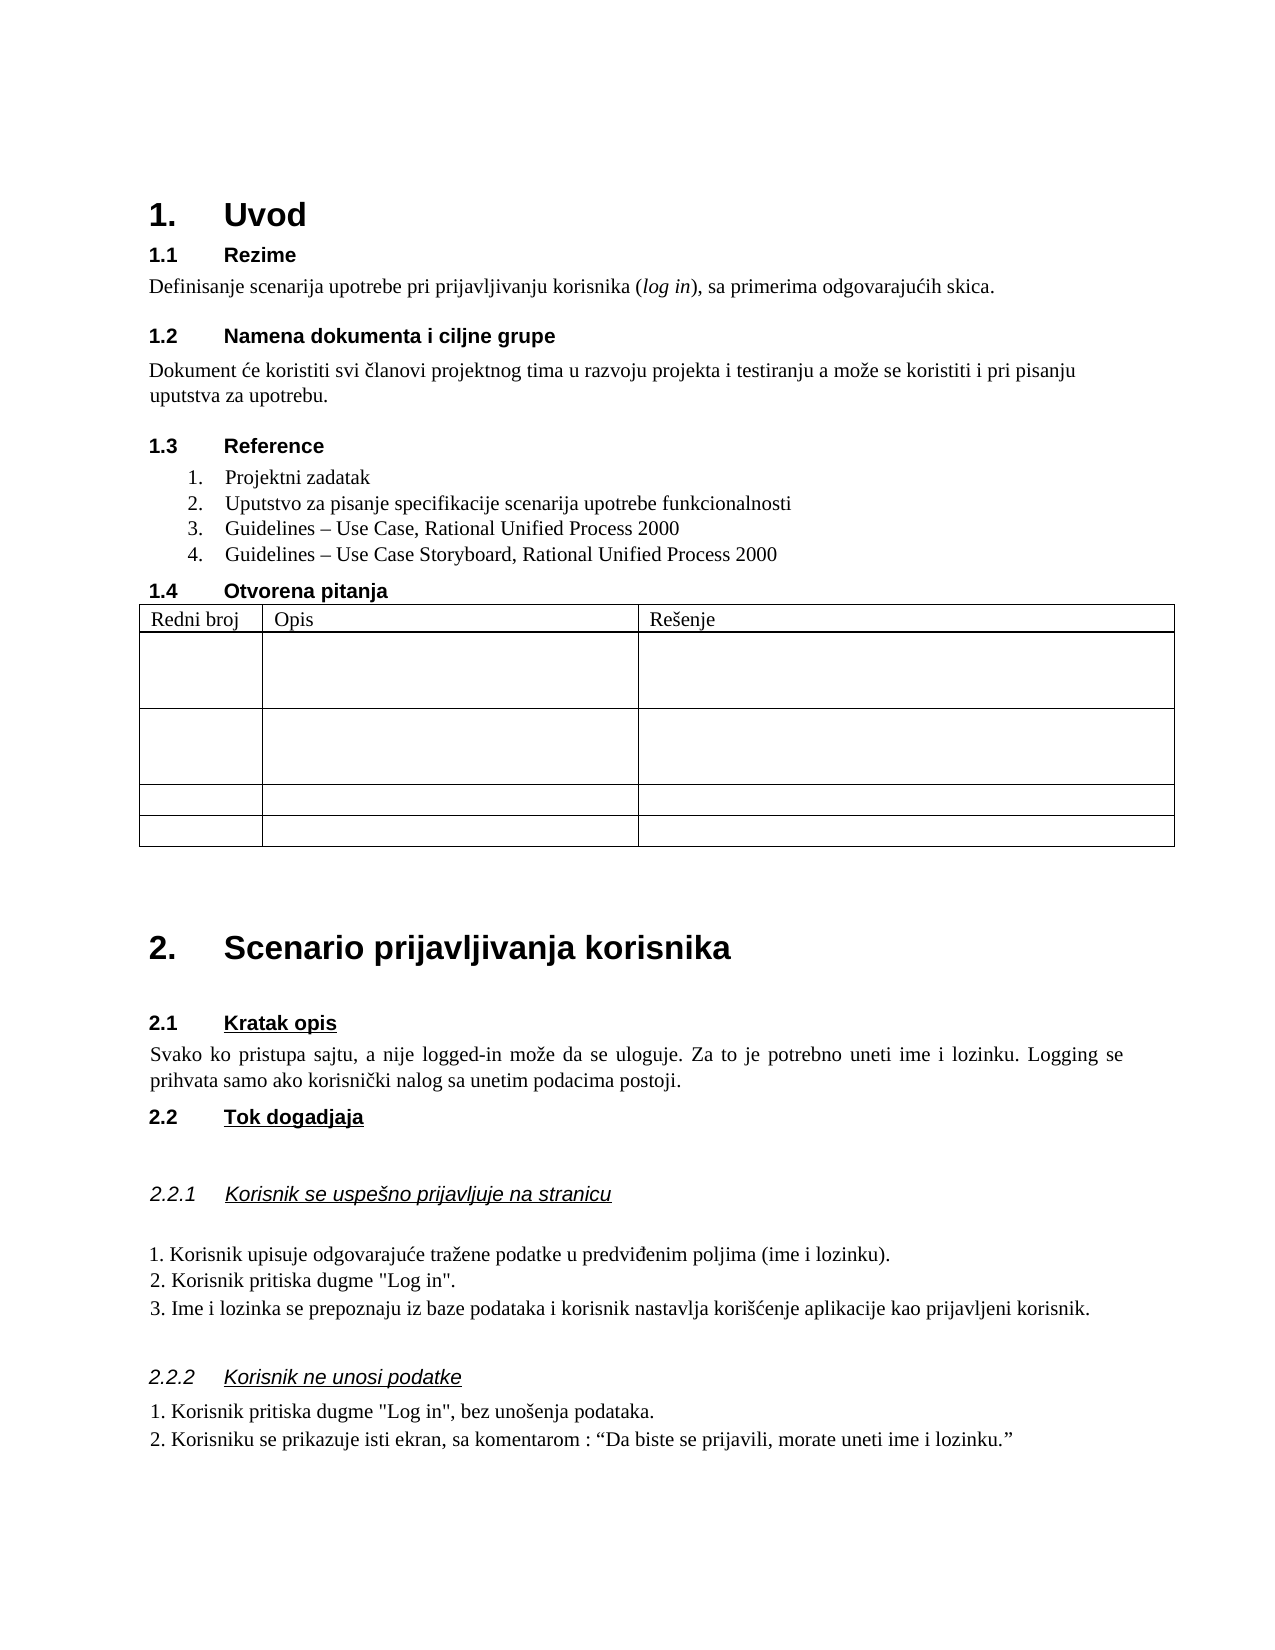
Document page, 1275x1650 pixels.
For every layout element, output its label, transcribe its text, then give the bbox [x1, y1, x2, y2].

table_cell [263, 709, 638, 783]
subtitle Korisnik se uspešno prijavljuje na stranicu [150, 1181, 1125, 1205]
table_cell [639, 785, 1174, 814]
table_cell [140, 816, 262, 846]
list Korisnik pritiska dugme "Log in". [150, 1268, 1125, 1292]
subtitle Namena dokumenta i ciljne grupe [148, 324, 1125, 348]
table_cell [140, 709, 262, 783]
subtitle Rezime [148, 243, 1125, 267]
subtitle Kratak opis [148, 1011, 1125, 1034]
table_cell [639, 633, 1174, 707]
table_cell [263, 633, 638, 707]
table_cell [263, 785, 638, 814]
subtitle Korisnik ne unosi podatke [148, 1364, 1125, 1388]
text 1. Korisnik upisuje odgovarajuće tražene podatke u predviđenim poljima (ime i lozinku). [148, 1242, 991, 1266]
table_cell [639, 816, 1174, 846]
table_header Rešenje [639, 605, 1174, 631]
subtitle Otvorena pitanja [148, 579, 1125, 603]
list Guidelines – Use Case, Rational Unified Process 2000 [187, 516, 1125, 540]
table_cell [263, 816, 638, 846]
table_cell [140, 633, 262, 707]
table_cell [140, 785, 262, 814]
table_cell [639, 709, 1174, 783]
subtitle Scenario prijavljivanja korisnika [148, 928, 1125, 967]
subtitle Uvod [148, 195, 1125, 234]
list Guidelines – Use Case Storyboard, Rational Unified Process 2000 [187, 541, 1125, 566]
table_header Opis [263, 605, 638, 631]
subtitle Reference [148, 433, 1125, 457]
text 2. Korisniku se prikazuje isti ekran, sa komentarom : “Da biste se prijavili, morate uneti ime i lozinku.” [150, 1427, 1125, 1451]
text Svako ko pristupa sajtu, a nije logged-in može da se uloguje. Za to je potrebno uneti ime i lozinku. Logging se prihvata samo ako korisnički nalog sa unetim podacima postoji. [150, 1042, 1125, 1092]
list Uputstvo za pisanje specifikacije scenarija upotrebe funkcionalnosti [187, 490, 1125, 514]
subtitle Tok dogadjaja [148, 1105, 1125, 1129]
text 1. Korisnik pritiska dugme "Log in", bez unošenja podataka. [150, 1399, 1125, 1423]
table_header Redni broj [140, 605, 262, 631]
list Ime i lozinka se prepoznaju iz baze podataka i korisnik nastavlja korišćenje aplikacije kao prijavljeni korisnik. [150, 1296, 1125, 1320]
text Definisanje scenarija upotrebe pri prijavljivanju korisnika (log in), sa primerima odgovarajućih skica. [148, 274, 1125, 298]
text Dokument će koristiti svi članovi projektnog tima u razvoju projekta i testiranju a može se koristiti i pri pisanju uputstva za upotrebu. [148, 358, 1125, 407]
list Projektni zadatak [187, 465, 1125, 489]
